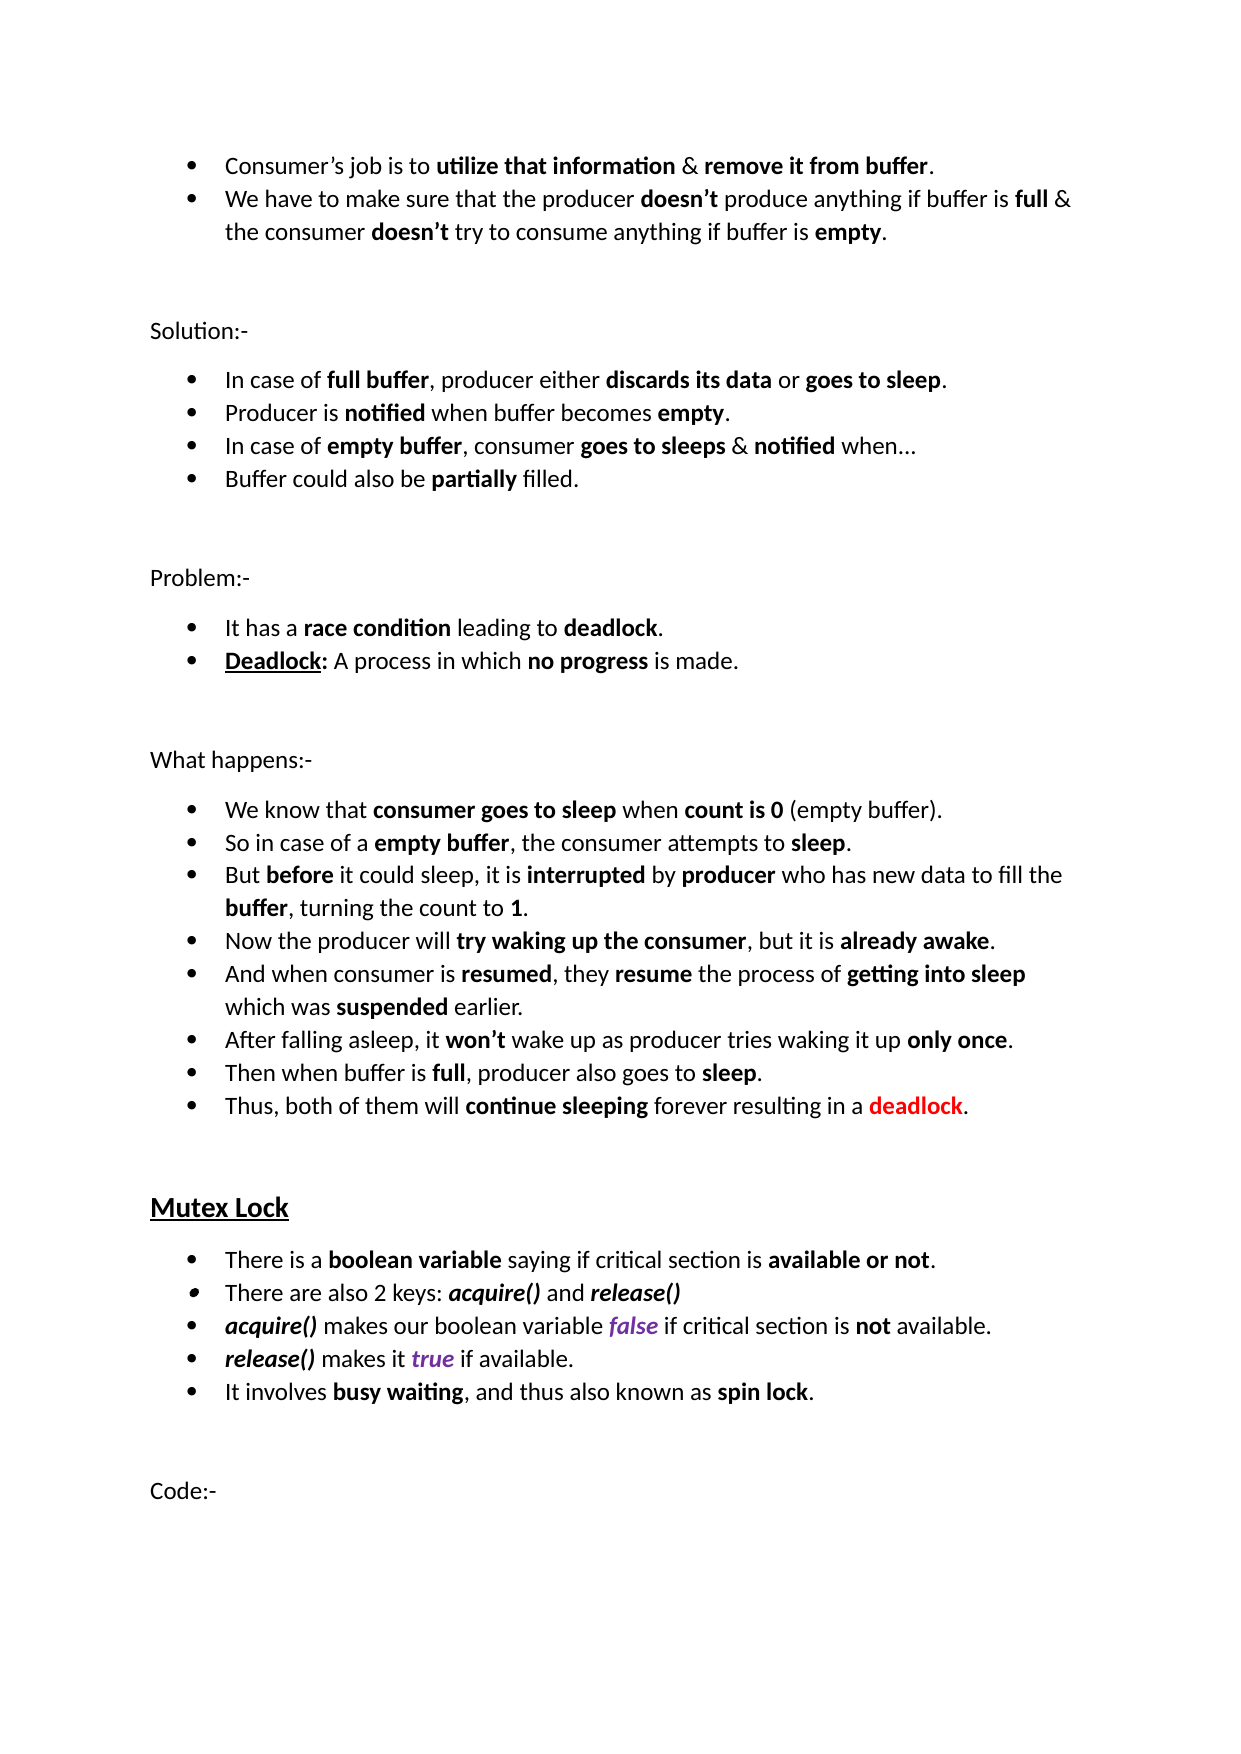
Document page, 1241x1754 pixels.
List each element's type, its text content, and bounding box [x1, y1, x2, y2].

list Producer is notified when buffer becomes empty. [187, 397, 1090, 428]
text Solution:- [150, 315, 1090, 346]
list acquire() makes our boolean variable false if critical section is not available. [187, 1310, 1090, 1341]
list Consumer’s job is to utilize that information & remove it from buffer. [187, 150, 1090, 181]
list And when consumer is resumed, they resume the process of getting into sleep which was suspended earlier. [187, 958, 1090, 1022]
list There are also 2 keys: acquire() and release() [187, 1277, 1090, 1308]
list In case of empty buffer, consumer goes to sleeps & notified when... [187, 430, 1090, 461]
list Deadlock: A process in which no progress is made. [187, 645, 1090, 676]
list We have to make sure that the producer doesn’t produce anything if buffer is full & the consumer doesn’t try to consume anything if buffer is empty. [187, 183, 1090, 246]
list In case of full buffer, producer either discards its data or goes to sleep. [187, 364, 1090, 395]
text Mutex Lock [150, 1189, 1090, 1225]
list Now the producer will try waking up the consumer, but it is already awake. [187, 925, 1090, 956]
list Then when buffer is full, producer also goes to sleep. [187, 1057, 1090, 1088]
list It has a race condition leading to deadlock. [187, 612, 1090, 643]
text What happens:- [150, 744, 1090, 775]
list But before it could sleep, it is interrupted by producer who has new data to fill the buffer, turning the count to 1. [187, 859, 1090, 923]
list There is a boolean variable saying if critical section is available or not. [187, 1244, 1090, 1275]
list Thus, both of them will continue sleeping forever resulting in a deadlock. [187, 1090, 1090, 1121]
list release() makes it true if available. [187, 1343, 1090, 1373]
list It involves busy waiting, and thus also known as spin lock. [187, 1376, 1090, 1406]
list So in case of a empty buffer, the consumer attempts to sleep. [187, 827, 1090, 857]
text Problem:- [150, 562, 1090, 593]
list After falling asleep, it won’t wake up as producer tries waking it up only once. [187, 1024, 1090, 1055]
list We know that consumer goes to sleep when count is 0 (empty buffer). [187, 794, 1090, 824]
list Buffer could also be partially filled. [187, 463, 1090, 494]
text Code:- [150, 1475, 1090, 1506]
